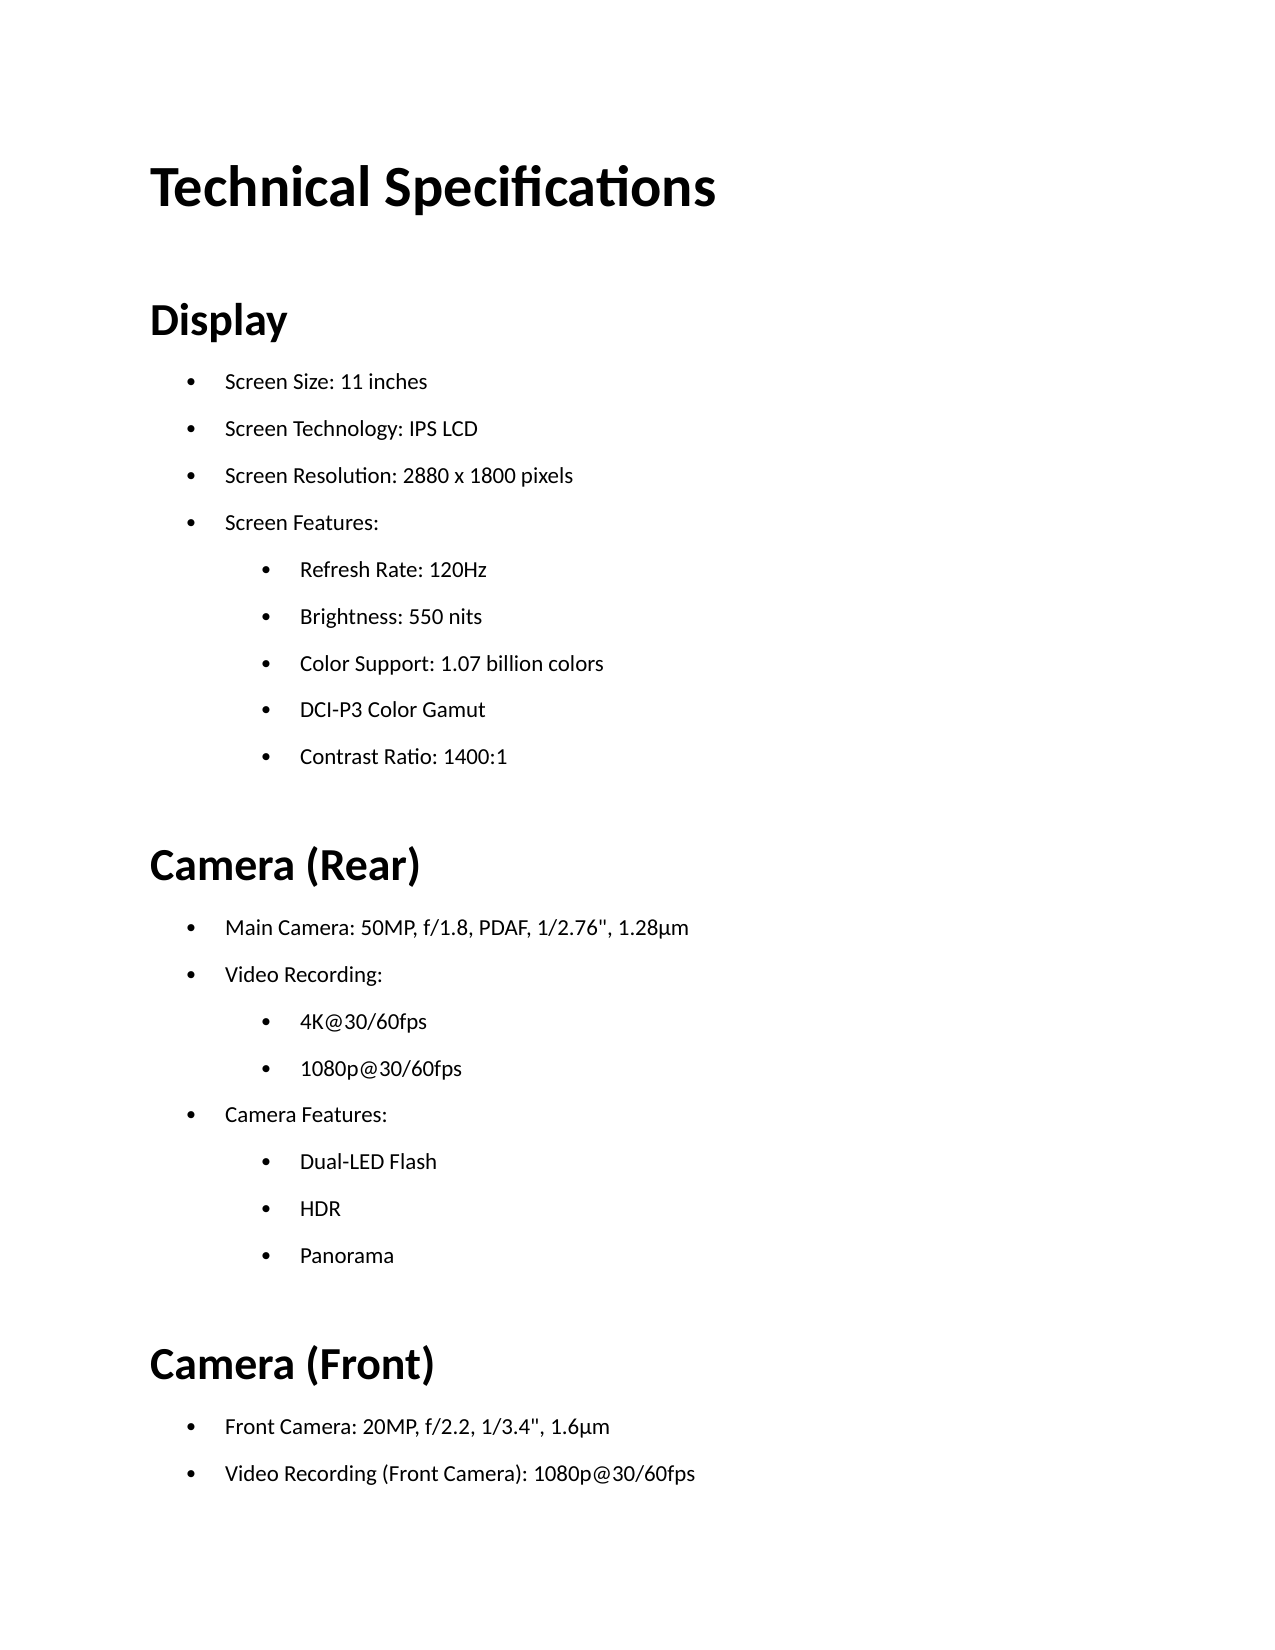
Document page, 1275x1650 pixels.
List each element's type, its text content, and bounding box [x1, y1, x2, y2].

list Video Recording (Front Camera): 1080p@30/60fps [187, 1459, 1125, 1487]
list HDR [262, 1194, 1125, 1222]
list Main Camera: 50MP, f/1.8, PDAF, 1/2.76", 1.28μm [187, 913, 1125, 941]
list 4K@30/60fps [262, 1007, 1125, 1035]
list Panorama [262, 1241, 1125, 1269]
list Color Support: 1.07 billion colors [262, 649, 1125, 677]
text Camera (Front) [150, 1335, 1125, 1391]
list Dual-LED Flash [262, 1147, 1125, 1176]
list Video Recording: [187, 960, 1125, 988]
list Screen Features: [187, 508, 1125, 536]
list DCI-P3 Color Gamut [262, 696, 1125, 723]
list Screen Resolution: 2880 x 1800 pixels [187, 461, 1125, 489]
list Contrast Ratio: 1400:1 [262, 742, 1125, 770]
list Brightness: 550 nits [262, 602, 1125, 630]
text Technical Specifications [150, 150, 1125, 221]
text Camera (Rear) [150, 836, 1125, 892]
list 1080p@30/60fps [262, 1054, 1125, 1082]
list Front Camera: 20MP, f/2.2, 1/3.4", 1.6μm [187, 1412, 1125, 1440]
text Display [150, 290, 1125, 346]
list Screen Technology: IPS LCD [187, 414, 1125, 442]
list Refresh Rate: 120Hz [262, 555, 1125, 583]
list Screen Size: 11 inches [187, 367, 1125, 395]
list Camera Features: [187, 1101, 1125, 1129]
